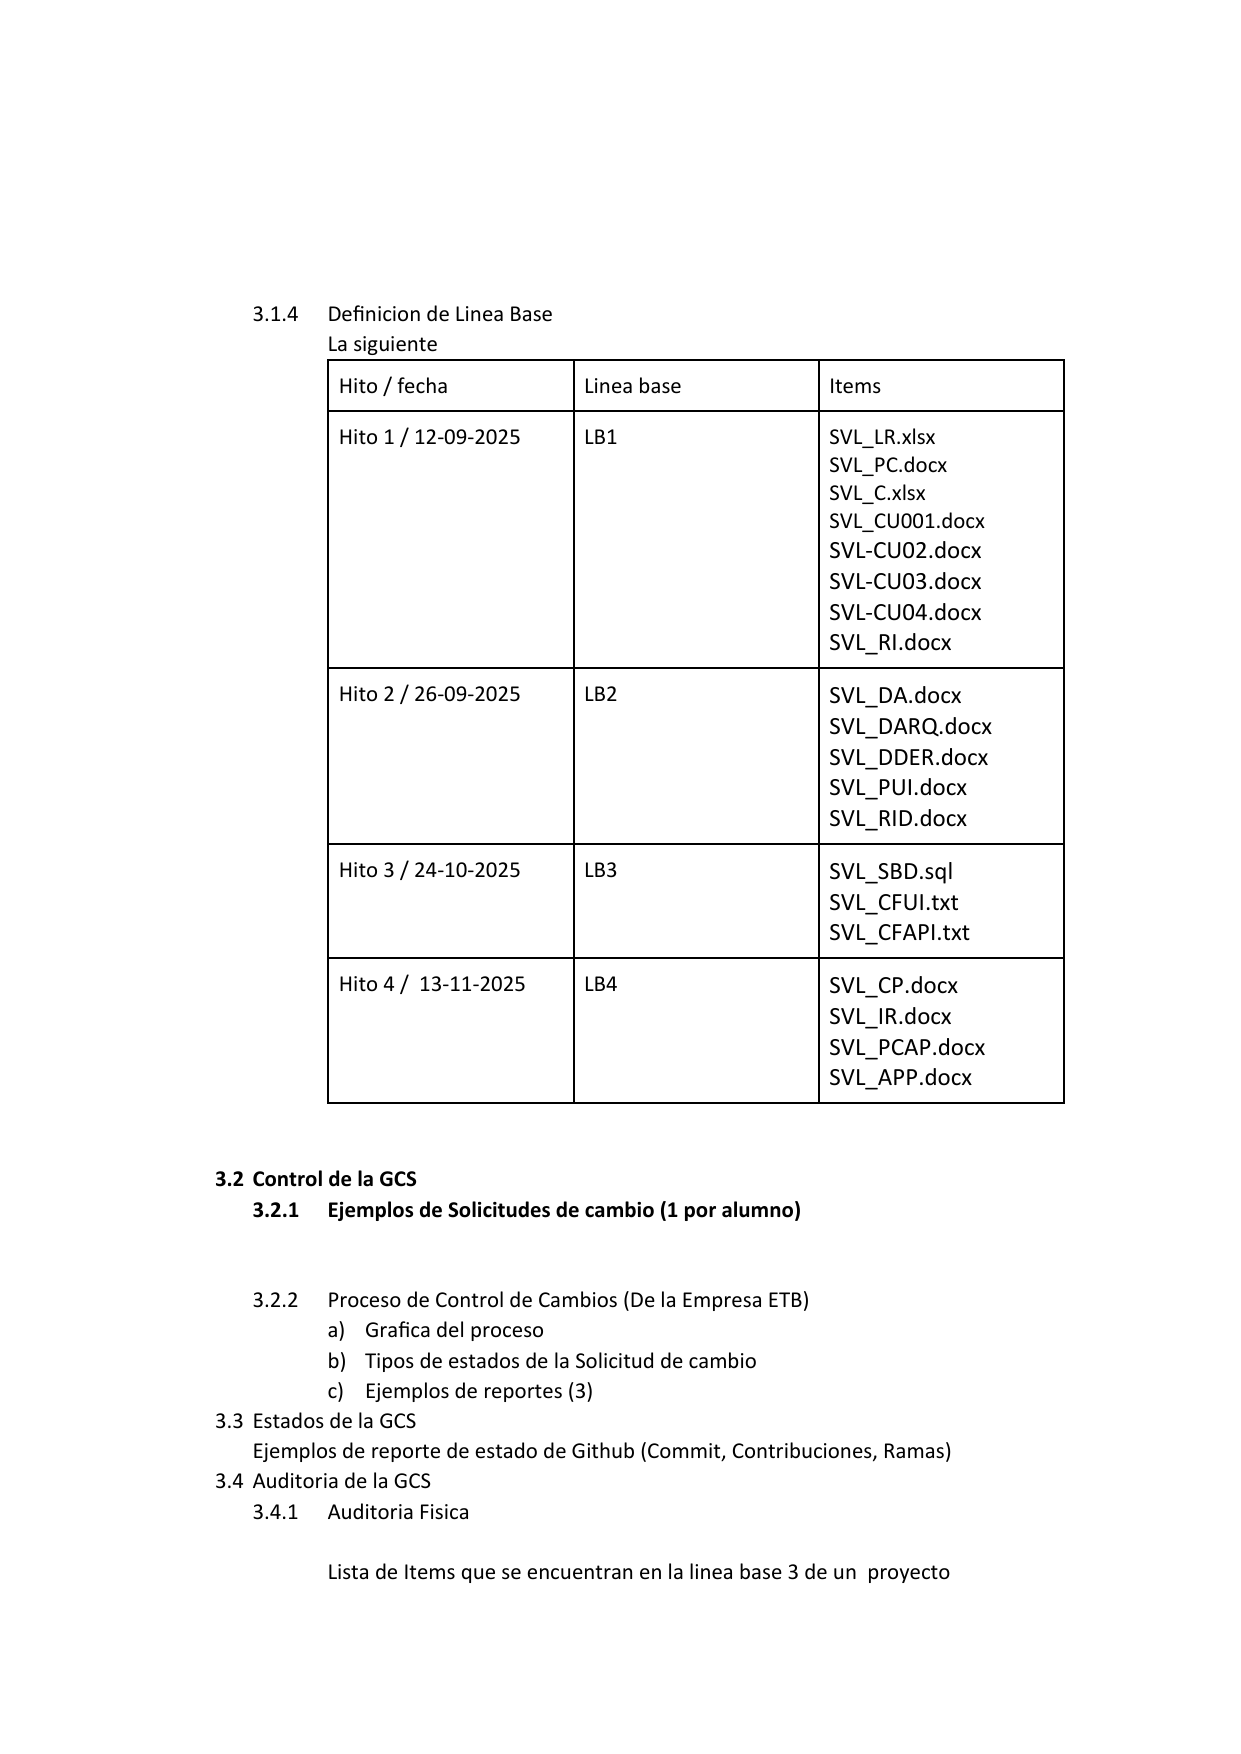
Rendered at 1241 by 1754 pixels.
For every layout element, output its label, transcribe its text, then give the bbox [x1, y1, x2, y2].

list Estados de la GCS [215, 1406, 1063, 1434]
text Ejemplos de reporte de estado de Github (Commit, Contribuciones, Ramas) [252, 1436, 1063, 1464]
list Proceso de Control de Cambios (De la Empresa ETB) [252, 1285, 1063, 1313]
list Ejemplos de reportes (3) [327, 1376, 1063, 1404]
list Auditoria Fisica [252, 1497, 1063, 1525]
list Auditoria de la GCS [215, 1467, 1063, 1495]
list Definicion de Linea Base [252, 299, 1063, 327]
list Grafica del proceso [327, 1316, 1063, 1344]
text La siguiente [327, 329, 1063, 357]
list Ejemplos de Solicitudes de cambio (1 por alumno) [252, 1195, 1063, 1223]
text Lista de Items que se encuentran en la linea base 3 de un proyecto [327, 1557, 1063, 1585]
list Control de la GCS [215, 1164, 1063, 1193]
list Tipos de estados de la Solicitud de cambio [327, 1346, 1063, 1374]
